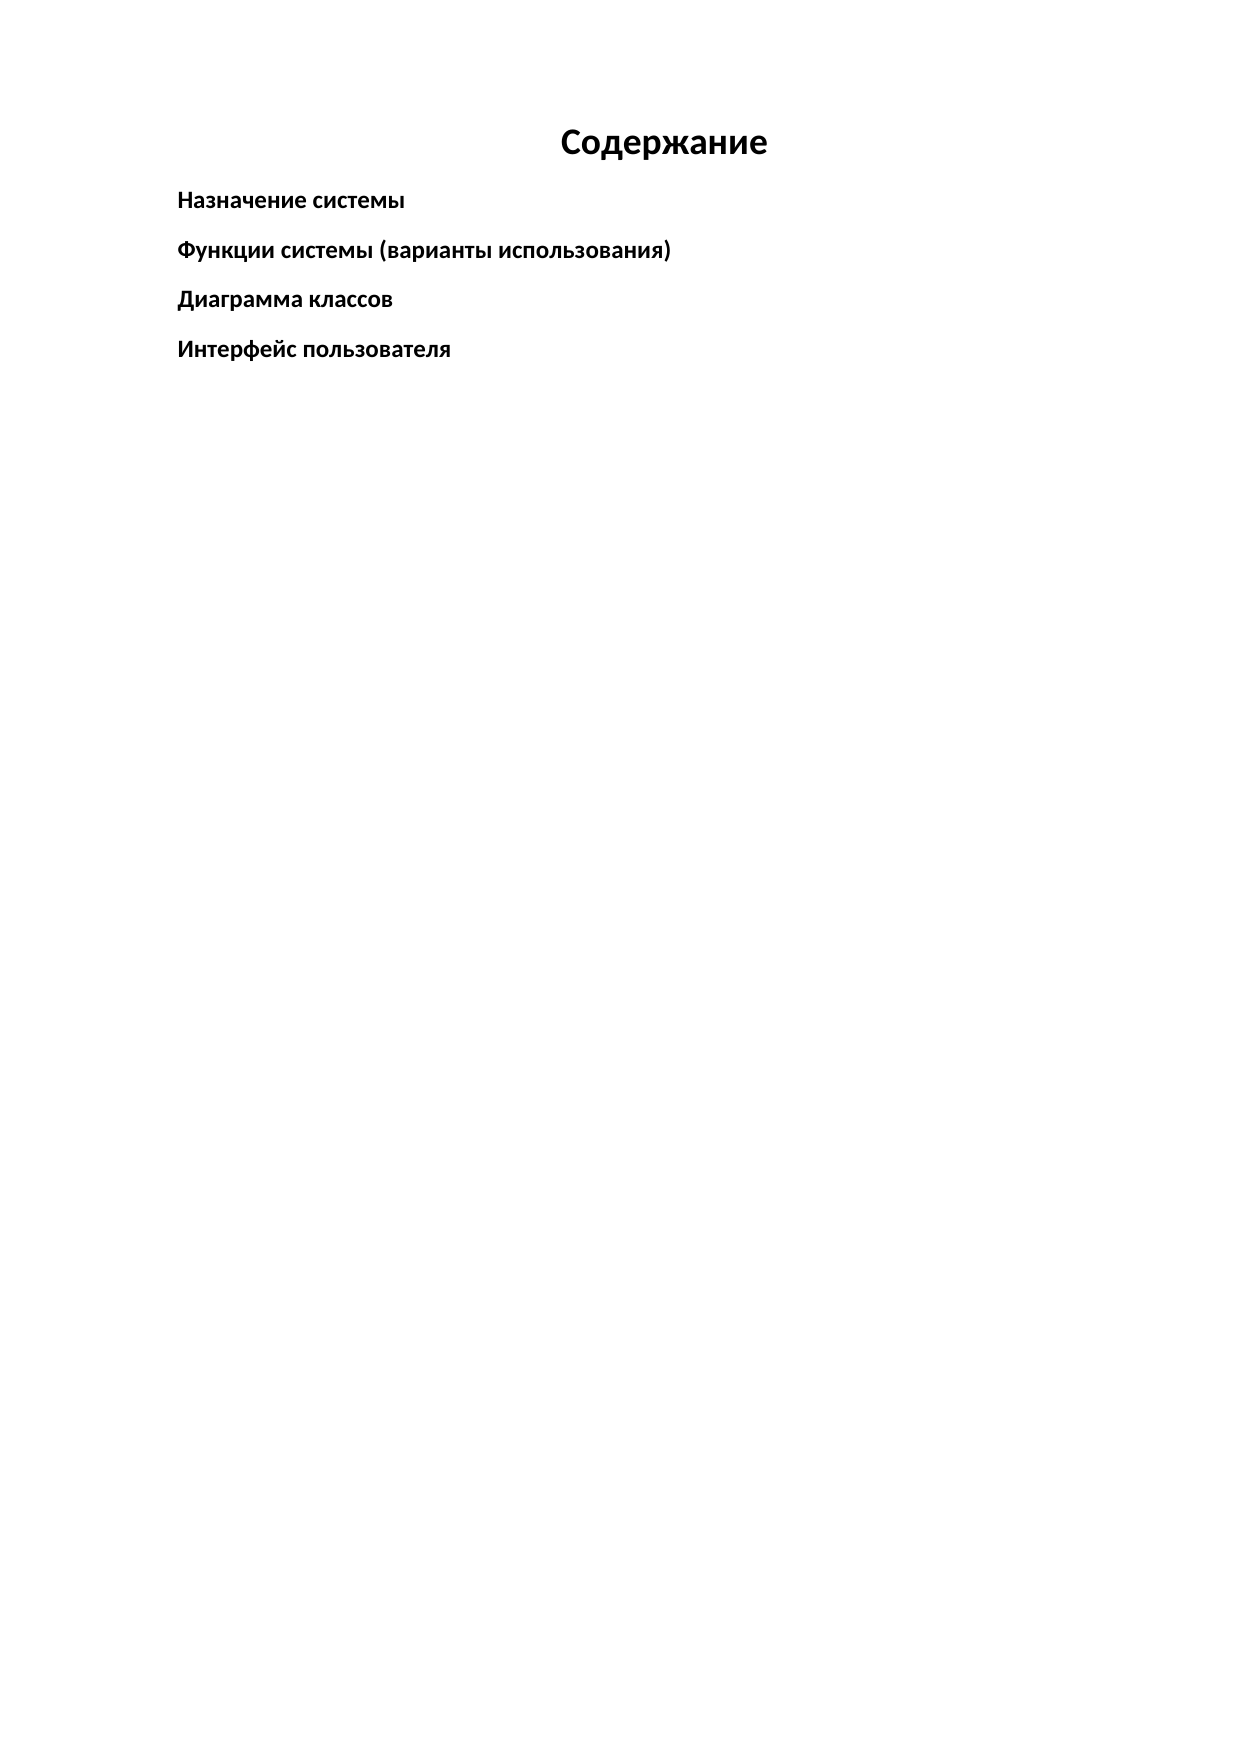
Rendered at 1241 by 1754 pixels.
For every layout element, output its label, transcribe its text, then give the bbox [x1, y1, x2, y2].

text Назначение системы [177, 184, 1152, 215]
text Диаграмма классов [177, 283, 1152, 314]
text Интерфейс пользователя [177, 333, 1152, 363]
text Содержание [177, 118, 1152, 164]
text Функции системы (варианты использования) [177, 234, 1152, 264]
